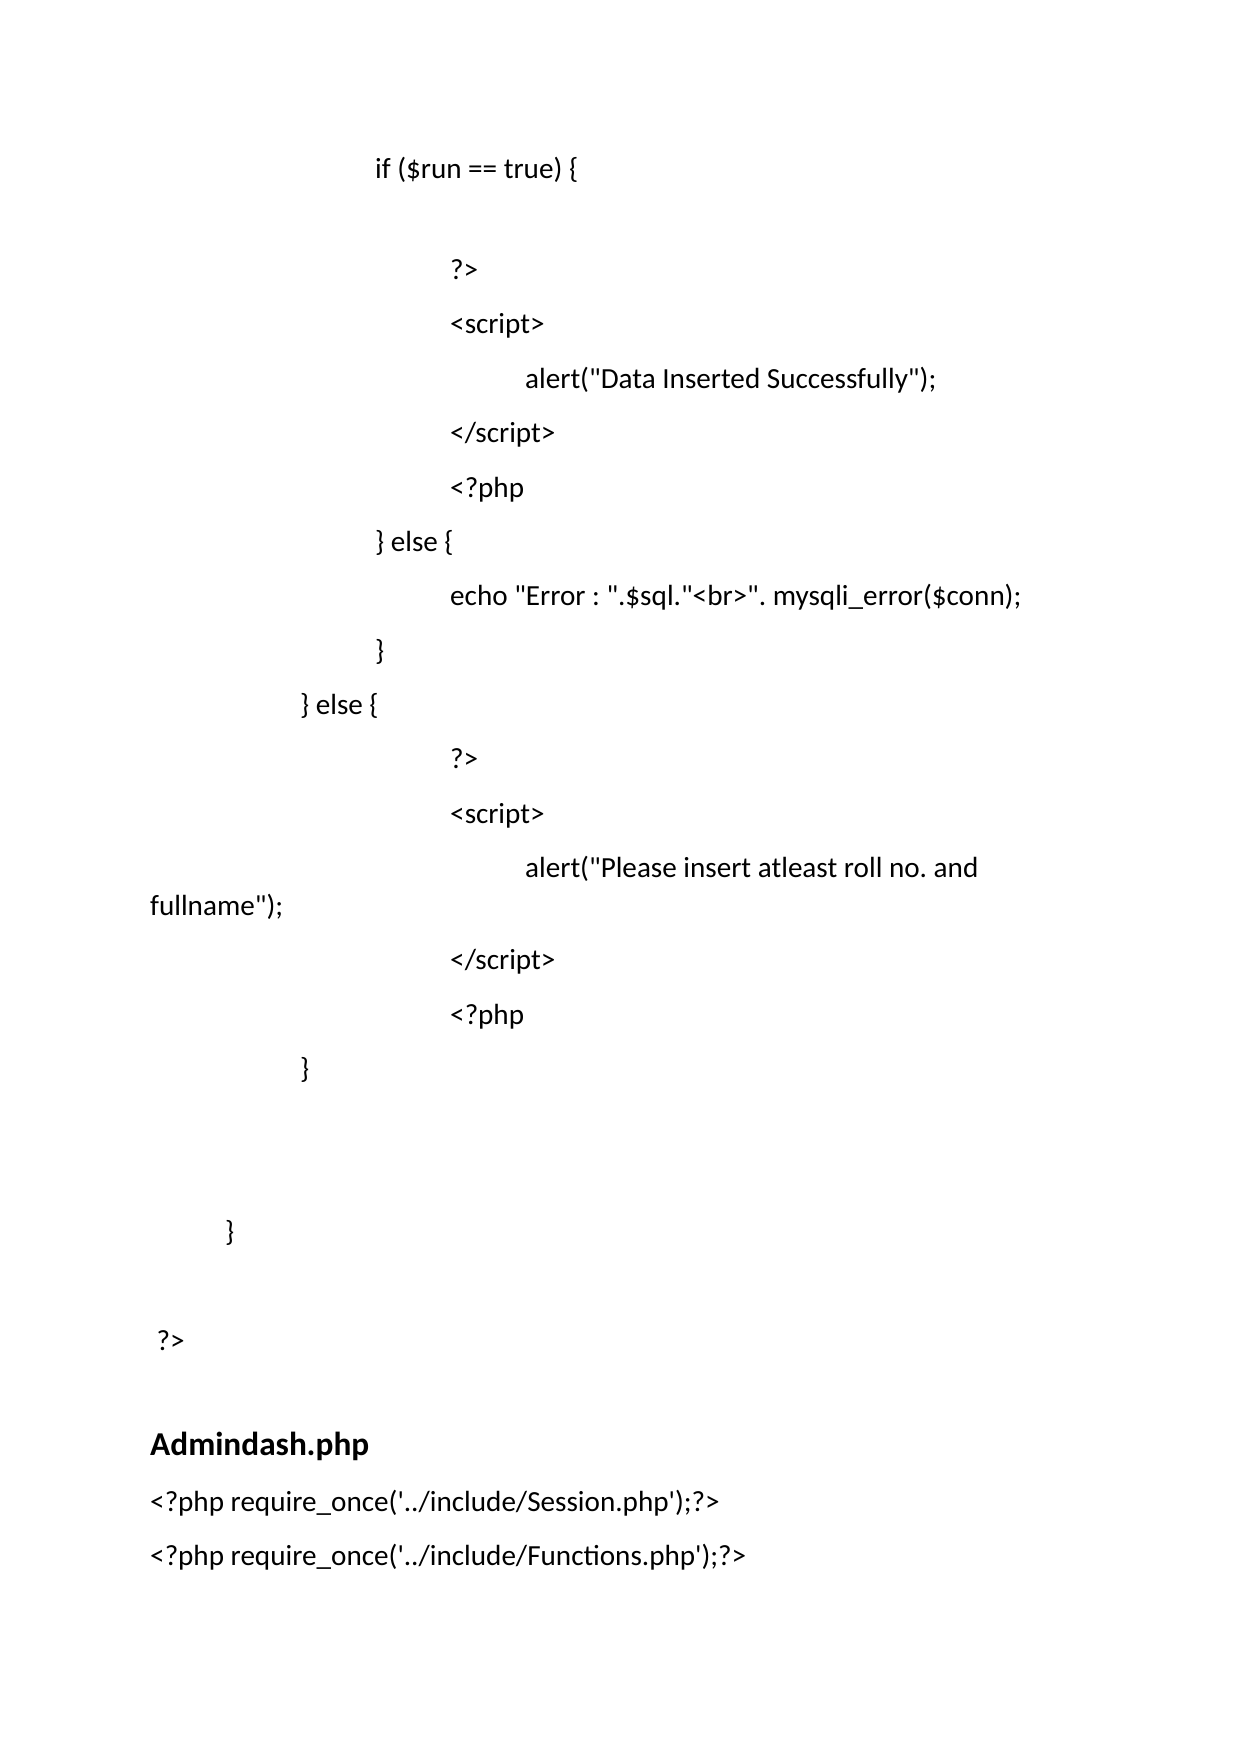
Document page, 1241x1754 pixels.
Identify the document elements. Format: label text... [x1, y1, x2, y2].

text <?php require_once('../include/Session.php');?> [150, 1483, 1090, 1518]
text } [150, 1050, 1090, 1086]
text } [150, 1213, 1090, 1249]
text } else { [150, 523, 1090, 559]
text alert("Please insert atleast roll no. and fullname"); [150, 849, 1090, 923]
text } [150, 632, 1090, 667]
text alert("Data Inserted Successfully"); [150, 360, 1090, 396]
text <?php [150, 996, 1090, 1031]
text </script> [150, 414, 1090, 450]
text ?> [150, 251, 1090, 287]
text ?> [150, 1322, 1090, 1358]
text <script> [150, 306, 1090, 341]
text echo "Error : ".$sql."<br>". mysqli_error($conn); [150, 577, 1090, 613]
text ?> [150, 741, 1090, 776]
text <?php require_once('../include/Functions.php');?> [150, 1537, 1090, 1573]
text <?php [150, 469, 1090, 504]
text </script> [150, 941, 1090, 977]
text if ($run == true) { [150, 150, 1090, 186]
text <script> [150, 795, 1090, 831]
text } else { [150, 686, 1090, 722]
text Admindash.php [150, 1423, 1090, 1464]
